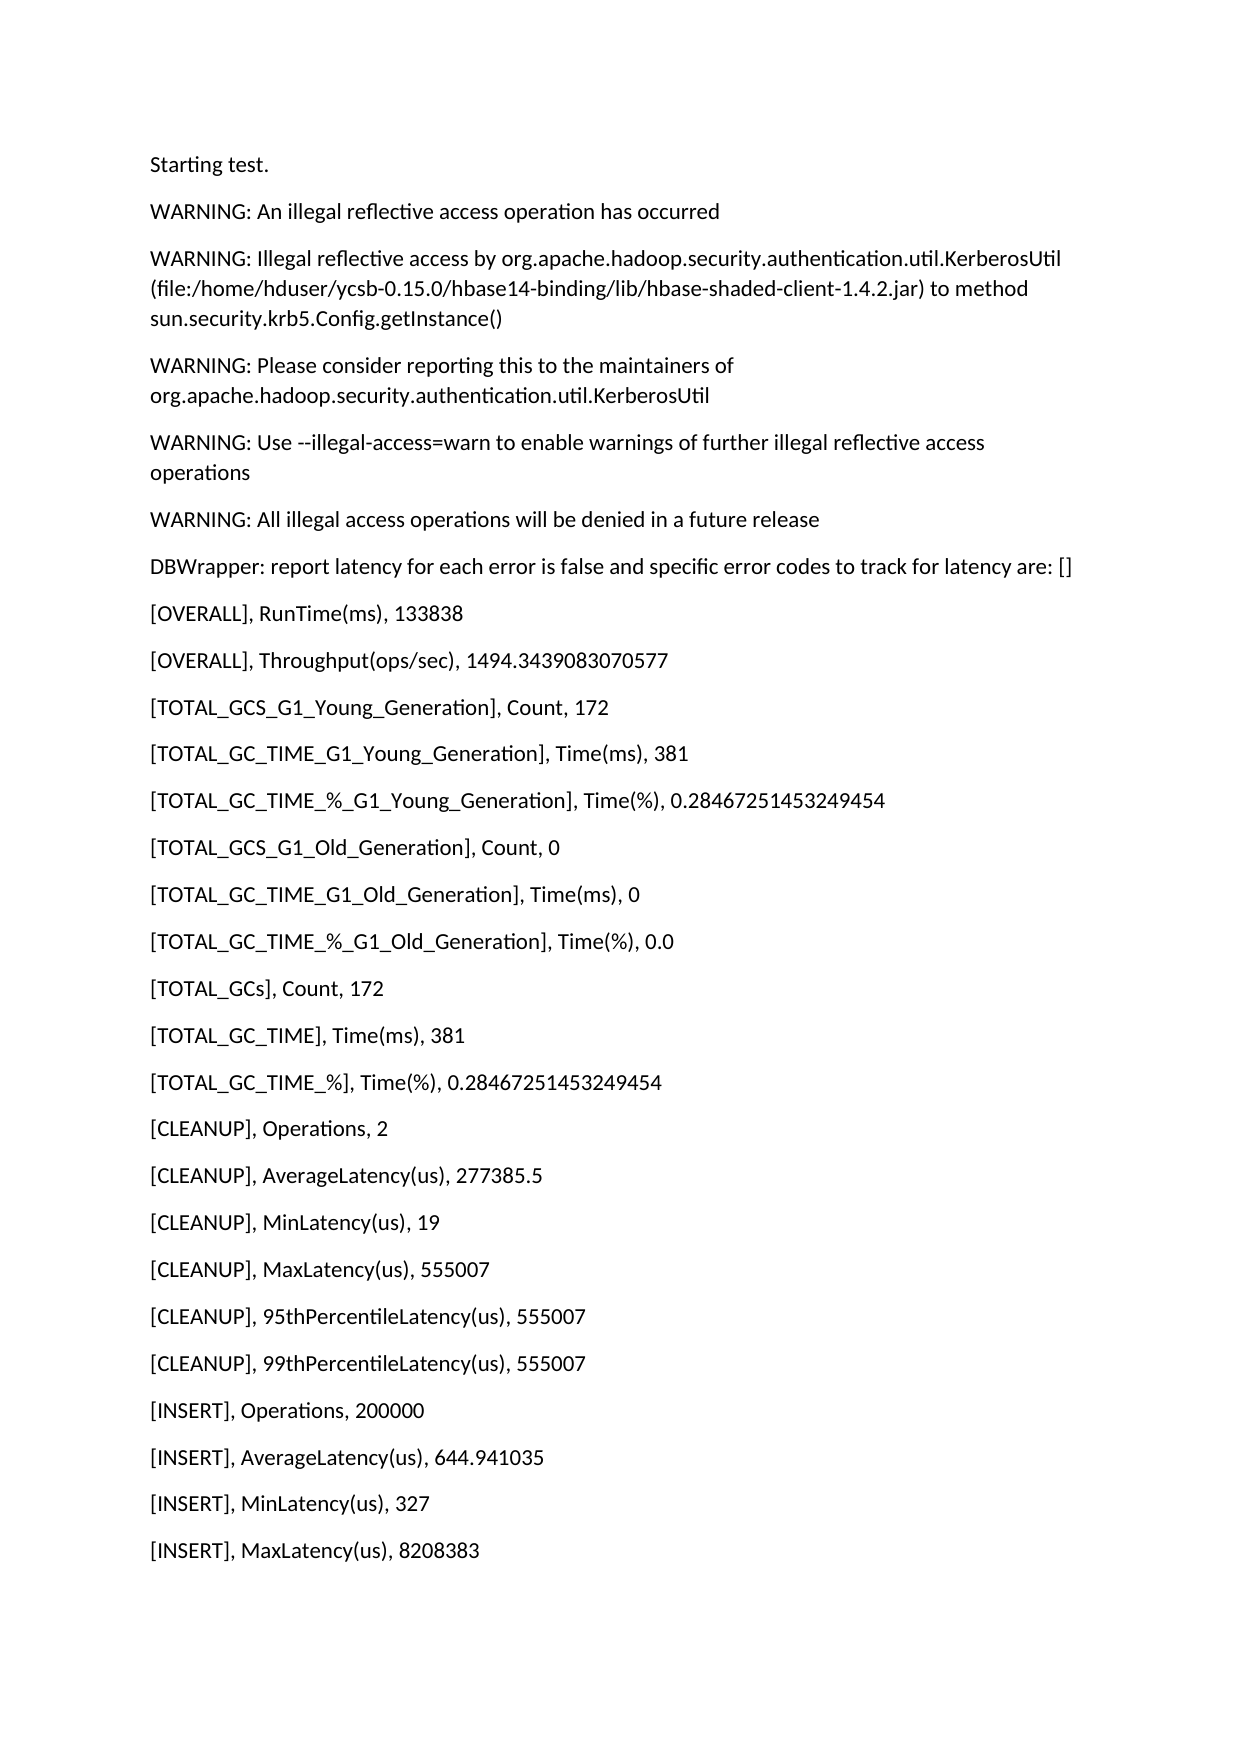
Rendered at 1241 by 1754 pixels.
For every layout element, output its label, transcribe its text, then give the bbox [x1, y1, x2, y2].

text DBWrapper: report latency for each error is false and specific error codes to track for latency are: [] [150, 552, 1090, 580]
text [TOTAL_GC_TIME_%], Time(%), 0.28467251453249454 [150, 1068, 1090, 1096]
text [OVERALL], RunTime(ms), 133838 [150, 599, 1090, 627]
text Starting test. [150, 150, 1090, 178]
text [TOTAL_GC_TIME_G1_Young_Generation], Time(ms), 381 [150, 739, 1090, 768]
text WARNING: An illegal reflective access operation has occurred [150, 197, 1090, 225]
text [TOTAL_GC_TIME_%_G1_Old_Generation], Time(%), 0.0 [150, 927, 1090, 955]
text [TOTAL_GCS_G1_Young_Generation], Count, 172 [150, 693, 1090, 721]
text [TOTAL_GC_TIME], Time(ms), 381 [150, 1021, 1090, 1049]
text [INSERT], AverageLatency(us), 644.941035 [150, 1443, 1090, 1471]
text [TOTAL_GCs], Count, 172 [150, 974, 1090, 1002]
text [OVERALL], Throughput(ops/sec), 1494.3439083070577 [150, 646, 1090, 674]
text WARNING: Please consider reporting this to the maintainers of org.apache.hadoop.security.authentication.util.KerberosUtil [150, 351, 1090, 409]
text [CLEANUP], 99thPercentileLatency(us), 555007 [150, 1349, 1090, 1377]
text WARNING: Illegal reflective access by org.apache.hadoop.security.authentication.util.KerberosUtil (file:/home/hduser/ycsb-0.15.0/hbase14-binding/lib/hbase-shaded-client-1.4.2.jar) to method sun.security.krb5.Config.getInstance() [150, 244, 1090, 332]
text [TOTAL_GC_TIME_G1_Old_Generation], Time(ms), 0 [150, 880, 1090, 908]
text [TOTAL_GC_TIME_%_G1_Young_Generation], Time(%), 0.28467251453249454 [150, 786, 1090, 814]
text [TOTAL_GCS_G1_Old_Generation], Count, 0 [150, 833, 1090, 861]
text [CLEANUP], MinLatency(us), 19 [150, 1208, 1090, 1236]
text [CLEANUP], AverageLatency(us), 277385.5 [150, 1161, 1090, 1189]
text WARNING: All illegal access operations will be denied in a future release [150, 505, 1090, 533]
text [INSERT], Operations, 200000 [150, 1396, 1090, 1424]
text [CLEANUP], MaxLatency(us), 555007 [150, 1255, 1090, 1283]
text [CLEANUP], 95thPercentileLatency(us), 555007 [150, 1302, 1090, 1330]
text WARNING: Use --illegal-access=warn to enable warnings of further illegal reflective access operations [150, 428, 1090, 486]
text [CLEANUP], Operations, 2 [150, 1114, 1090, 1143]
text [INSERT], MaxLatency(us), 8208383 [150, 1536, 1090, 1564]
text [INSERT], MinLatency(us), 327 [150, 1489, 1090, 1518]
